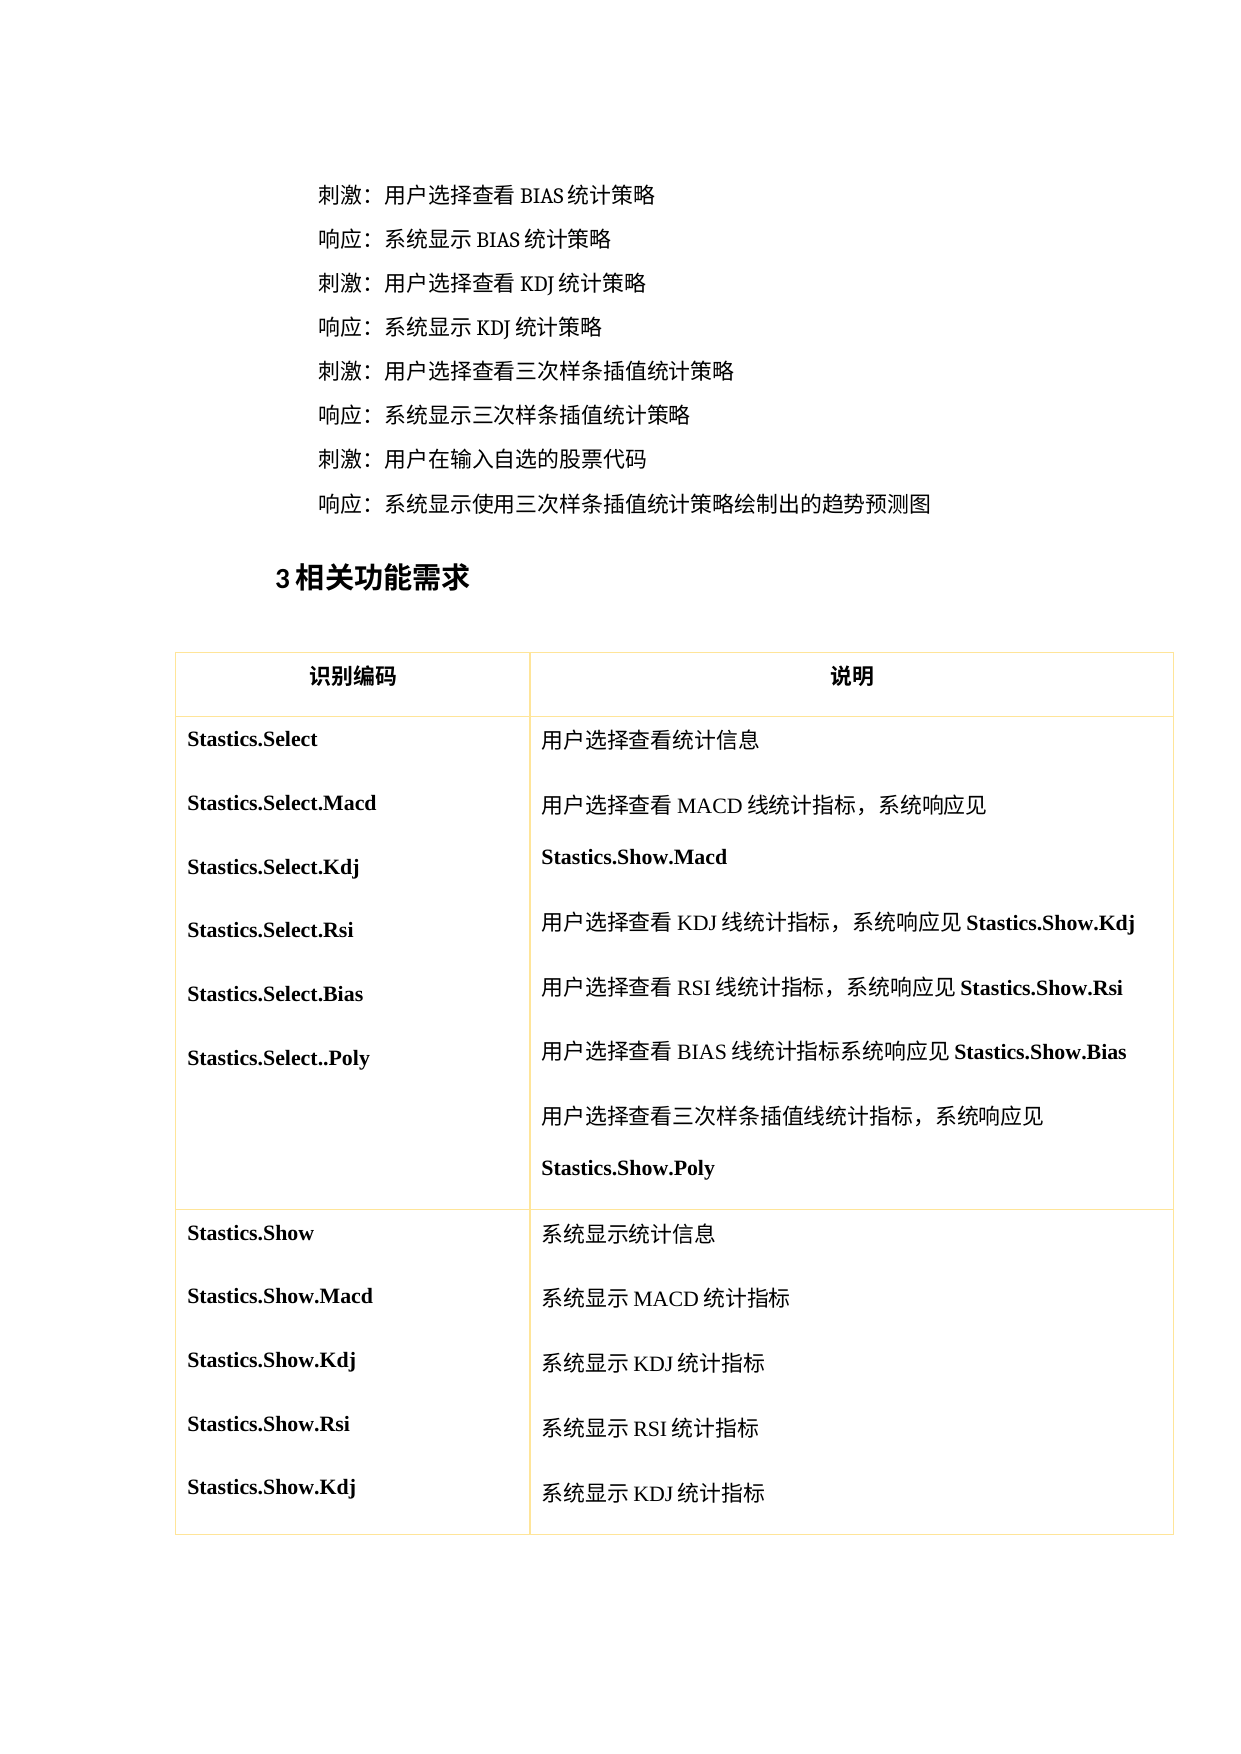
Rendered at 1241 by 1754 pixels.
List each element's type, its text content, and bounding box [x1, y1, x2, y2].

text 刺激：用户在输入自选的股票代码 [275, 436, 1053, 480]
text 响应：系统显示KDJ统计策略 [275, 304, 1053, 348]
table_cell Stastics.Select Stastics.Select.Macd Stastics.Select.Kdj Stastics.Select.Rsi Stastics.Select.Bias Stastics.Select..Poly [176, 717, 529, 1209]
text 响应：系统显示使用三次样条插值统计策略绘制出的趋势预测图 [275, 480, 1053, 524]
text 响应：系统显示三次样条插值统计策略 [275, 392, 1053, 436]
text 刺激：用户选择查看三次样条插值统计策略 [275, 348, 1053, 392]
text 响应：系统显示BIAS统计策略 [275, 216, 1053, 260]
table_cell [531, 1210, 1173, 1533]
table_header 说明 [531, 653, 1173, 716]
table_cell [176, 1210, 529, 1533]
table_cell 用户选择查看统计信息 用户选择查看MACD线统计指标，系统响应见Stastics.Show.Macd 用户选择查看KDJ线统计指标，系统响应见Stastics.Show.Kdj 用户选择查看RSI线统计指标，系统响应见Stastics.Show.Rsi 用户选择查看BIAS线统计指标系统响应见Stastics.Show.Bias 用户选择查看三次样条插值线统计指标，系统响应见Stastics.Show.Poly [531, 717, 1173, 1209]
text 刺激：用户选择查看BIAS统计策略 [275, 172, 1053, 216]
table_header 识别编码 [176, 653, 529, 716]
subtitle 3相关功能需求 [187, 554, 1053, 598]
text 刺激：用户选择查看KDJ统计策略 [275, 260, 1053, 304]
